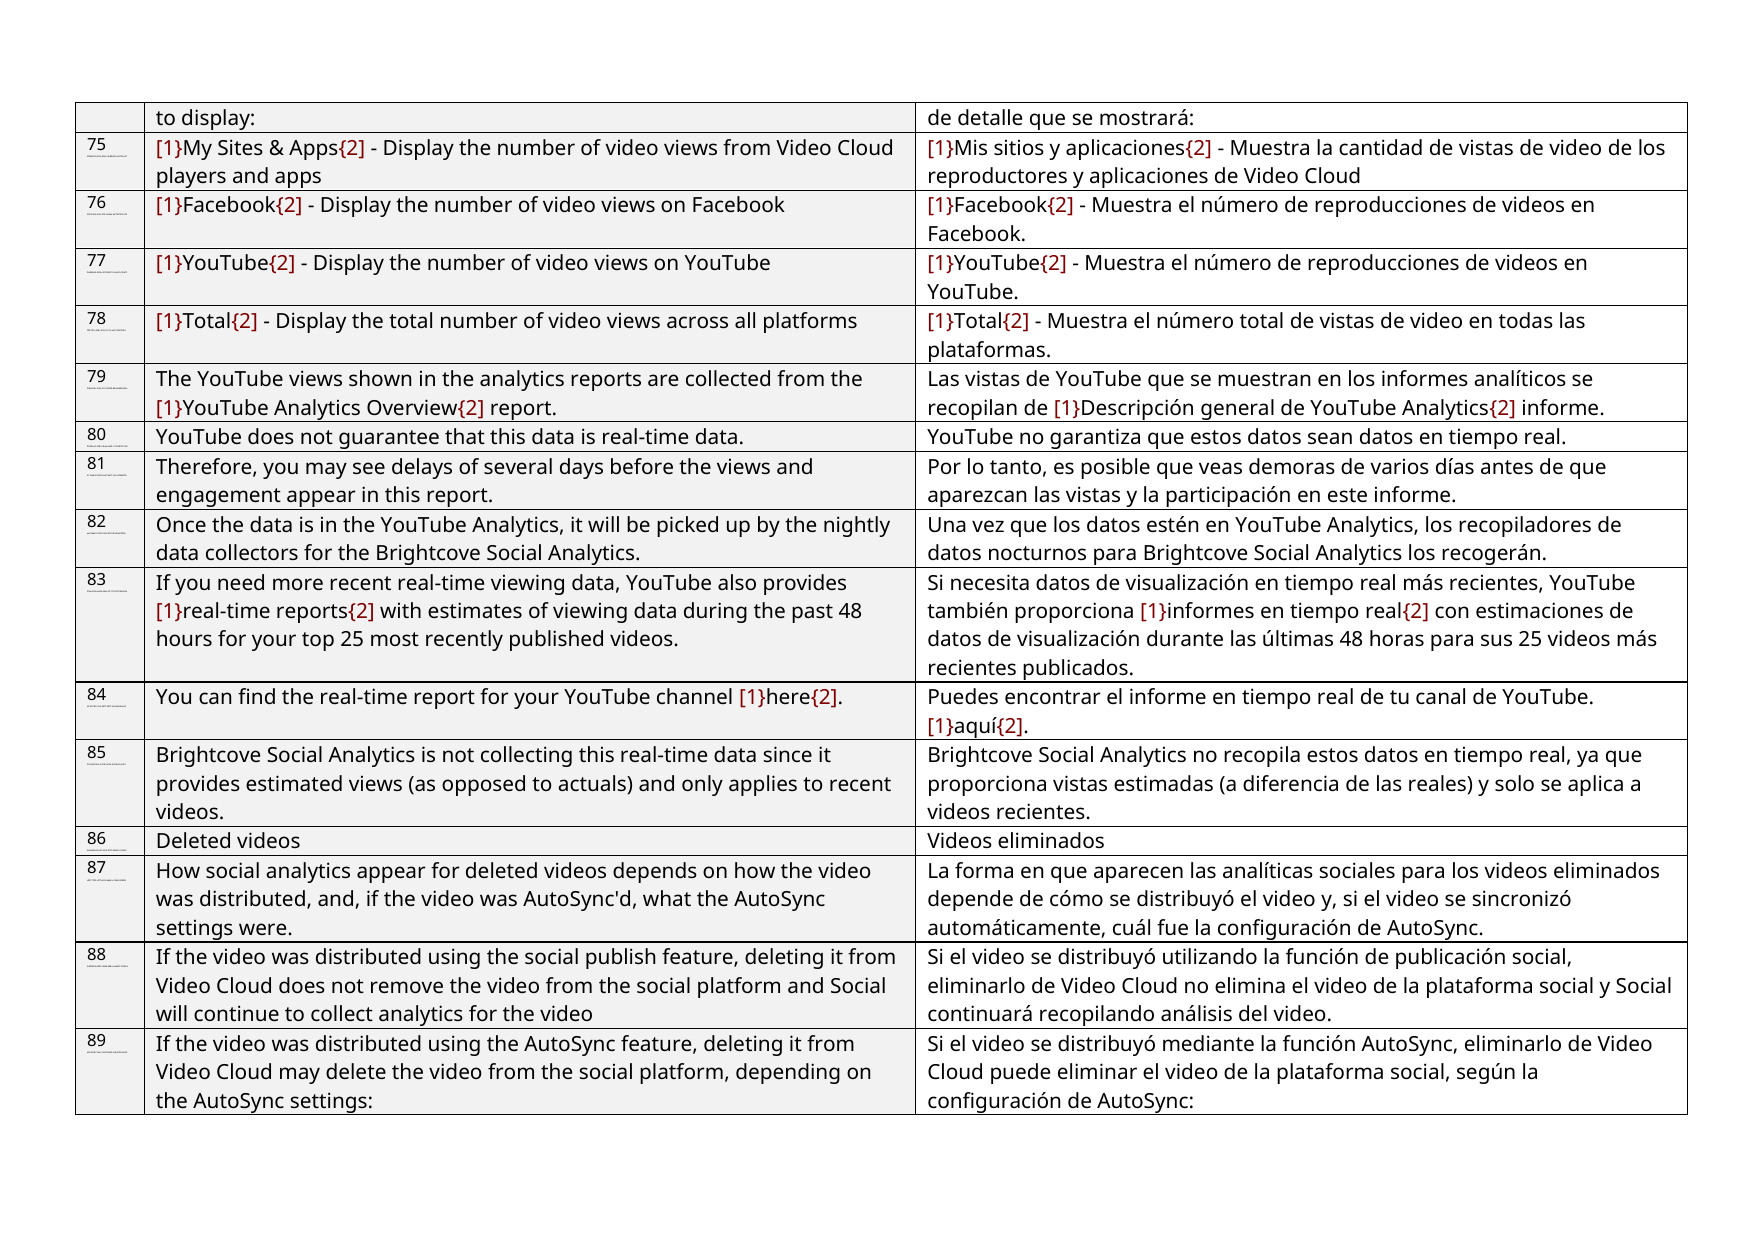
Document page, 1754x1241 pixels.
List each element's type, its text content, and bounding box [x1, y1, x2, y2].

table_cell Once the data is in the YouTube Analytics, it will be picked up by the nightly data collectors for the Brightcove Social Analytics. [145, 510, 915, 567]
table_cell 78 ff8c7f81-d58c-457e-9112-ed31242f02b2 [76, 306, 144, 363]
table_cell [1}Facebook{2] - Display the number of video views on Facebook [145, 191, 915, 247]
table_cell 89 a2644187-fee5-4422-8e59-4d6a72653a79 [76, 1029, 144, 1114]
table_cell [145, 103, 915, 132]
table_cell Deleted videos [145, 827, 915, 855]
table_cell 76 2f312494-b1fe-47b1-bd6a-0a7907256123 [76, 191, 144, 247]
table_cell 81 b115b642-5f89-4a47-b6f7-7e14a7086f85 [76, 452, 144, 509]
table_cell 83 20ae214b-b606-40dc-8127-f26f419d34cb [76, 568, 144, 681]
table_cell YouTube does not guarantee that this data is real-time data. [145, 422, 915, 451]
table_cell 85 51646faf-46c6-47df-a626-b52cb41c0af2 [76, 740, 144, 826]
table_cell 87 c9971705-c3ff-467e-8a68-e13b3c908fd2 [76, 856, 144, 941]
table_cell 82 aad18e43-032f-47dc-9f81-8fc85e329f0e [76, 510, 144, 567]
table_cell Videos eliminados [916, 827, 1687, 855]
table_cell Una vez que los datos estén en YouTube Analytics, los recopiladores de datos nocturnos para Brightcove Social Analytics los recogerán. [916, 510, 1687, 567]
table_cell Therefore, you may see delays of several days before the views and engagement appear in this report. [145, 452, 915, 509]
table_cell 75 4f20e0fd-a70a-40e2-ab88-b81ae3745cd7 [76, 133, 144, 189]
table_cell 79 098ea76c-f2a5-4122-9b09-86d4a69b2b2a [76, 364, 144, 421]
table_cell If the video was distributed using the AutoSync feature, deleting it from Video Cloud may delete the video from the social platform, depending on the AutoSync settings: [145, 1029, 915, 1114]
table_cell La forma en que aparecen las analíticas sociales para los videos eliminados depende de cómo se distribuyó el video y, si el video se sincronizó automáticamente, cuál fue la configuración de AutoSync. [916, 856, 1687, 941]
table_cell You can find the real-time report for your YouTube channel [1}here{2]. [145, 683, 915, 739]
table_cell [1}Facebook{2] - Muestra el número de reproducciones de videos en Facebook. [916, 191, 1687, 247]
table_cell Si necesita datos de visualización en tiempo real más recientes, YouTube también proporciona [1}informes en tiempo real{2] con estimaciones de datos de visualización durante las últimas 48 horas para sus 25 videos más recientes publicados. [916, 568, 1687, 681]
table_cell [1}YouTube{2] - Display the number of video views on YouTube [145, 249, 915, 305]
table_cell 88 4d99934a-8f65-489b-8684-ada6017d186d [76, 943, 144, 1028]
table_cell YouTube no garantiza que estos datos sean datos en tiempo real. [916, 422, 1687, 451]
table_cell Brightcove Social Analytics is not collecting this real-time data since it provides estimated views (as opposed to actuals) and only applies to recent videos. [145, 740, 915, 826]
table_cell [76, 103, 144, 132]
table_cell Si el video se distribuyó utilizando la función de publicación social, eliminarlo de Video Cloud no elimina el video de la plataforma social y Social continuará recopilando análisis del video. [916, 943, 1687, 1028]
table_cell If the video was distributed using the social publish feature, deleting it from Video Cloud does not remove the video from the social platform and Social will continue to collect analytics for the video [145, 943, 915, 1028]
table_cell Por lo tanto, es posible que veas demoras de varios días antes de que aparezcan las vistas y la participación en este informe. [916, 452, 1687, 509]
table_cell The YouTube views shown in the analytics reports are collected from the [1}YouTube Analytics Overview{2] report. [145, 364, 915, 421]
table_cell How social analytics appear for deleted videos depends on how the video was distributed, and, if the video was AutoSync'd, what the AutoSync settings were. [145, 856, 915, 941]
table_cell Las vistas de YouTube que se muestran en los informes analíticos se recopilan de [1}Descripción general de YouTube Analytics{2] informe. [916, 364, 1687, 421]
table_cell 84 d12c0186-1fc4-49f7-84f7-e52e89c5daa0 [76, 683, 144, 739]
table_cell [916, 103, 1687, 132]
table_cell [1}Mis sitios y aplicaciones{2] - Muestra la cantidad de vistas de video de los reproductores y aplicaciones de Video Cloud [916, 133, 1687, 189]
table_cell [1}Total{2] - Muestra el número total de vistas de video en todas las plataformas. [916, 306, 1687, 363]
table_cell Puedes encontrar el informe en tiempo real de tu canal de YouTube. [1}aquí{2]. [916, 683, 1687, 739]
table_cell [1}YouTube{2] - Muestra el número de reproducciones de videos en YouTube. [916, 249, 1687, 305]
table_cell If you need more recent real-time viewing data, YouTube also provides [1}real-time reports{2] with estimates of viewing data during the past 48 hours for your top 25 most recently published videos. [145, 568, 915, 681]
table_cell Si el video se distribuyó mediante la función AutoSync, eliminarlo de Video Cloud puede eliminar el video de la plataforma social, según la configuración de AutoSync: [916, 1029, 1687, 1114]
table_cell 77 f6e968d4-458a-4010-8b19-5a2a31c05b73 [76, 249, 144, 305]
table_cell [1}My Sites & Apps{2] - Display the number of video views from Video Cloud players and apps [145, 133, 915, 189]
table_cell [1}Total{2] - Display the total number of video views across all platforms [145, 306, 915, 363]
table_cell Brightcove Social Analytics no recopila estos datos en tiempo real, ya que proporciona vistas estimadas (a diferencia de las reales) y solo se aplica a videos recientes. [916, 740, 1687, 826]
